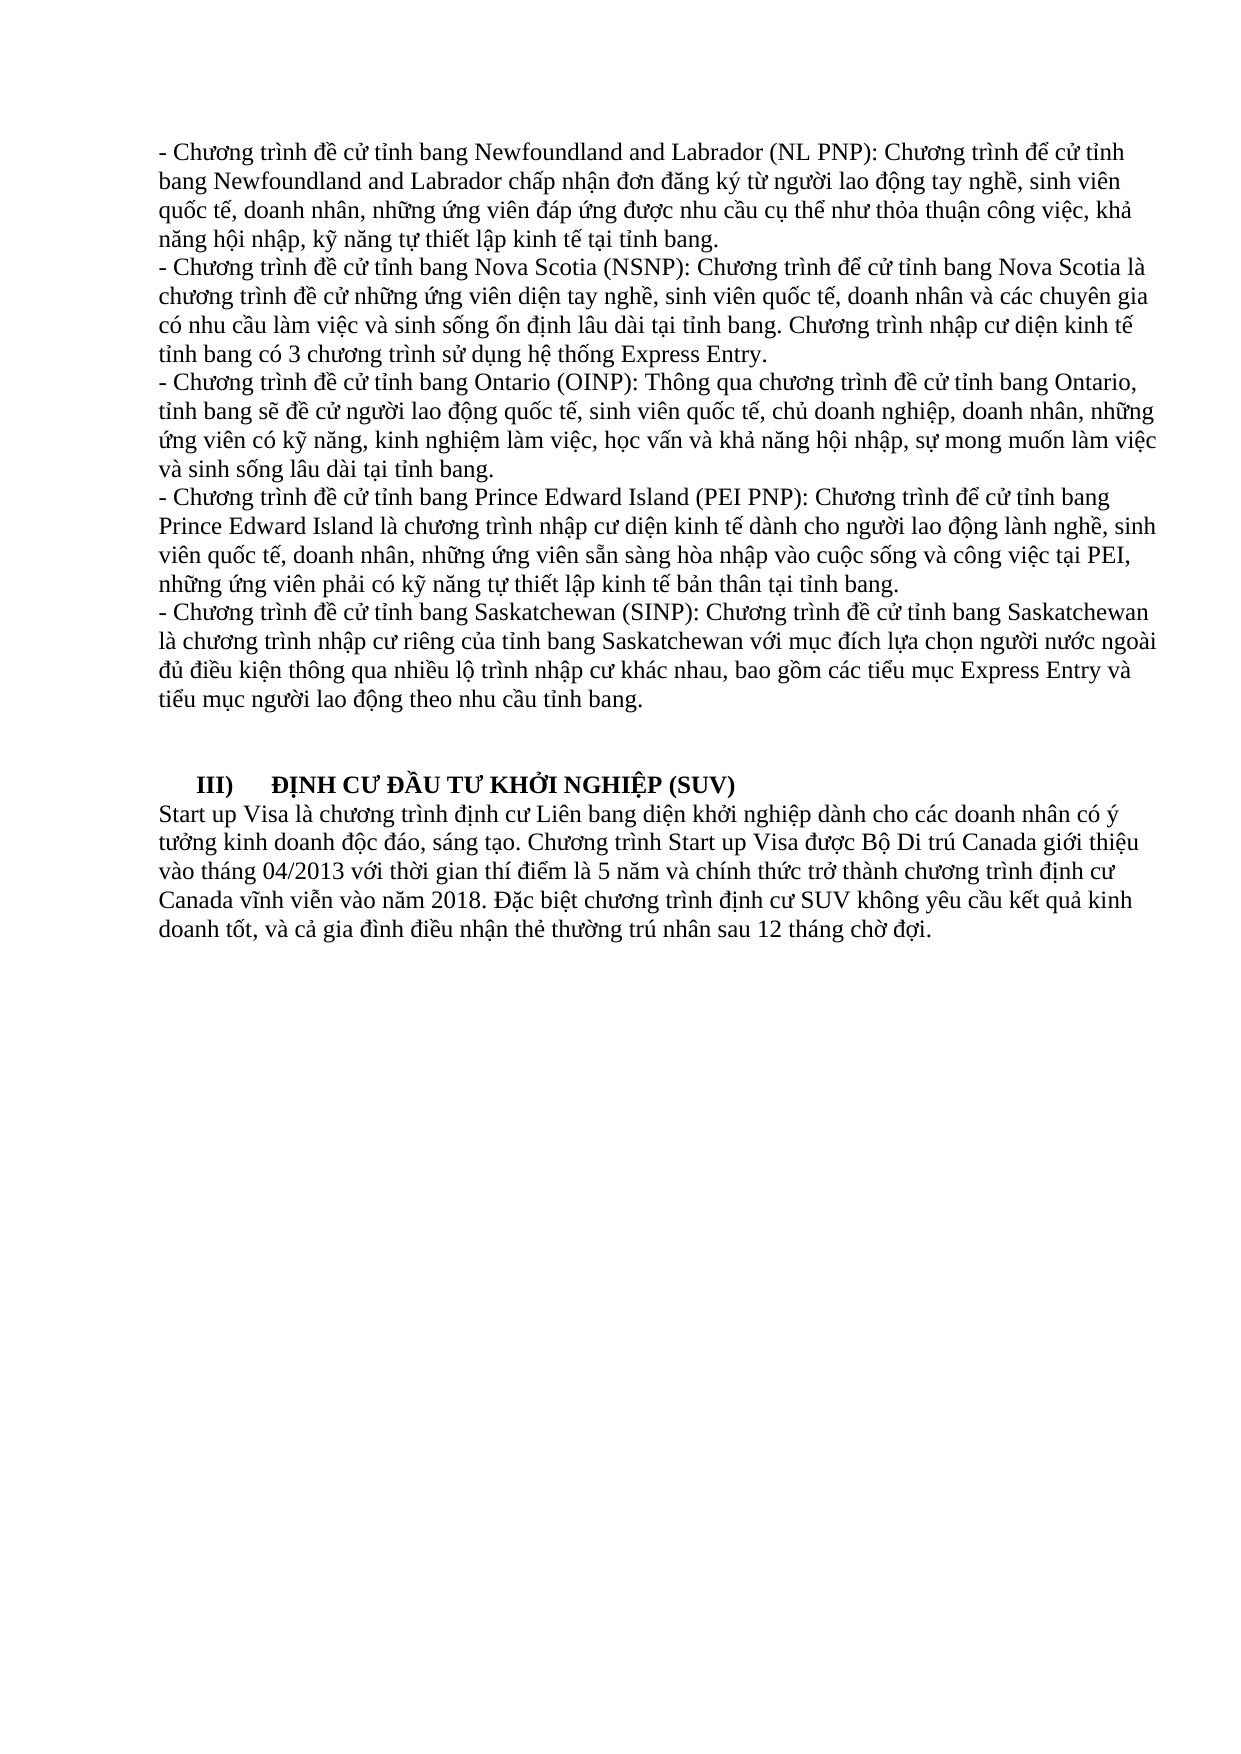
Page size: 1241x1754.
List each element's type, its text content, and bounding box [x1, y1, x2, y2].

text - Chương trình đề cử tỉnh bang Ontario (OINP): Thông qua chương trình đề cử tỉnh bang Ontario, tỉnh bang sẽ đề cử người lao động quốc tế, sinh viên quốc tế, chủ doanh nghiệp, doanh nhân, những ứng viên có kỹ năng, kinh nghiệm làm việc, học vấn và khả năng hội nhập, sự mong muốn làm việc và sinh sống lâu dài tại tỉnh bang. [158, 367, 1165, 482]
text Start up Visa là chương trình định cư Liên bang diện khởi nghiệp dành cho các doanh nhân có ý tưởng kinh doanh độc đáo, sáng tạo. Chương trình Start up Visa được Bộ Di trú Canada giới thiệu vào tháng 04/2013 với thời gian thí điểm là 5 năm và chính thức trở thành chương trình định cư Canada vĩnh viễn vào năm 2018. Đặc biệt chương trình định cư SUV không yêu cầu kết quả kinh doanh tốt, và cả gia đình điều nhận thẻ thường trú nhân sau 12 tháng chờ đợi. [158, 799, 1165, 942]
text - Chương trình đề cử tỉnh bang Nova Scotia (NSNP): Chương trình để cử tỉnh bang Nova Scotia là chương trình đề cử những ứng viên diện tay nghề, sinh viên quốc tế, doanh nhân và các chuyên gia có nhu cầu làm việc và sinh sống ổn định lâu dài tại tỉnh bang. Chương trình nhập cư diện kinh tế tỉnh bang có 3 chương trình sử dụng hệ thống Express Entry. [158, 252, 1165, 367]
text - Chương trình đề cử tỉnh bang Prince Edward Island (PEI PNP): Chương trình để cử tỉnh bang Prince Edward Island là chương trình nhập cư diện kinh tế dành cho người lao động lành nghề, sinh viên quốc tế, doanh nhân, những ứng viên sẵn sàng hòa nhập vào cuộc sống và công việc tại PEI, những ứng viên phải có kỹ năng tự thiết lập kinh tế bản thân tại tỉnh bang. [158, 482, 1165, 597]
text - Chương trình đề cử tỉnh bang Newfoundland and Labrador (NL PNP): Chương trình để cử tỉnh bang Newfoundland and Labrador chấp nhận đơn đăng ký từ người lao động tay nghề, sinh viên quốc tế, doanh nhân, những ứng viên đáp ứng được nhu cầu cụ thể như thỏa thuận công việc, khả năng hội nhập, kỹ năng tự thiết lập kinh tế tại tỉnh bang. [158, 137, 1165, 252]
text - Chương trình đề cử tỉnh bang Saskatchewan (SINP): Chương trình đề cử tỉnh bang Saskatchewan là chương trình nhập cư riêng của tỉnh bang Saskatchewan với mục đích lựa chọn người nước ngoài đủ điều kiện thông qua nhiều lộ trình nhập cư khác nhau, bao gồm các tiểu mục Express Entry và tiểu mục người lao động theo nhu cầu tỉnh bang. [158, 597, 1165, 712]
list ĐỊNH CƯ ĐẦU TƯ KHỞI NGHIỆP (SUV) [196, 770, 1165, 799]
